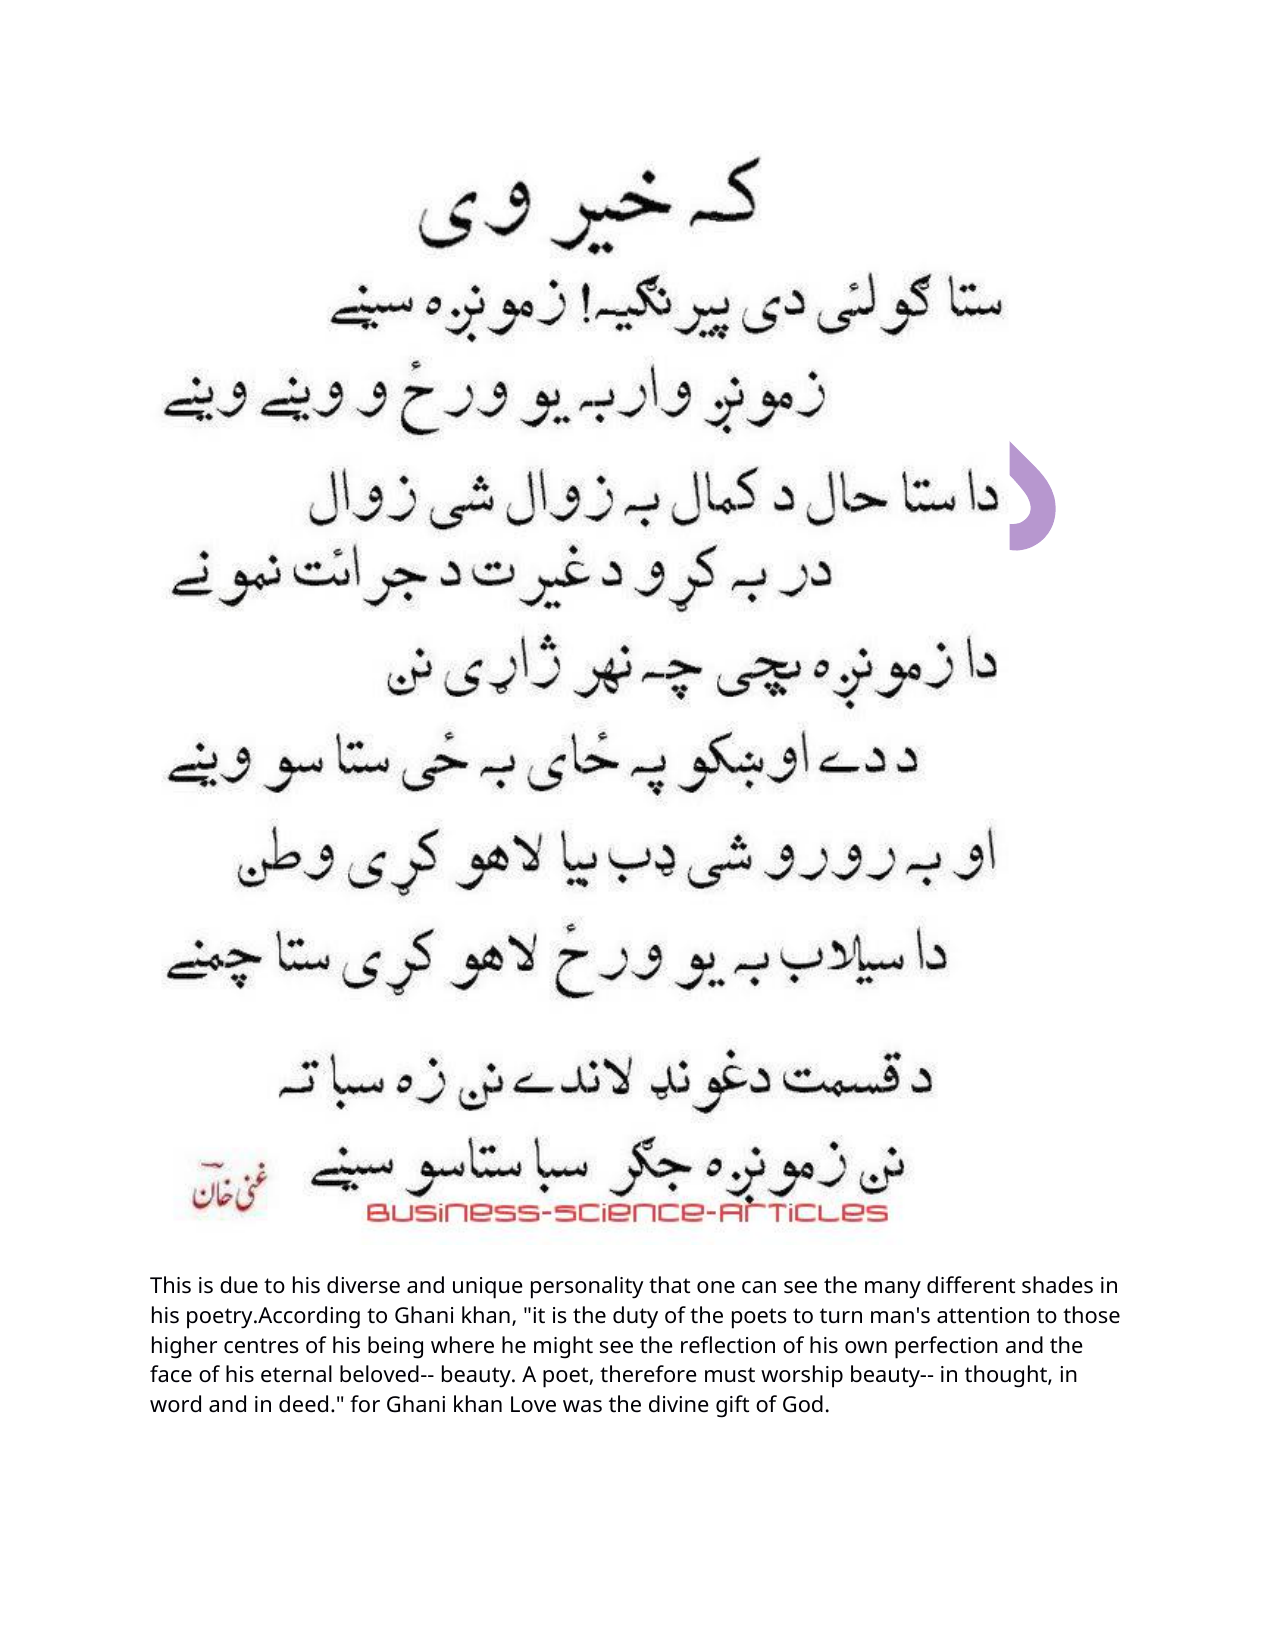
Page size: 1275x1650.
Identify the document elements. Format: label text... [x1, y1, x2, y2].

text This is due to his diverse and unique personality that one can see the many different shades in his poetry.According to Ghani khan, "it is the duty of the poets to turn man's attention to those higher centres of his being where he might see the reflection of his own perfection and the face of his eternal beloved-- beauty. A poet, therefore must worship beauty-- in thought, in word and in deed." for Ghani khan Love was the divine gift of God. [150, 1270, 1125, 1419]
picture [150, 150, 1010, 1245]
